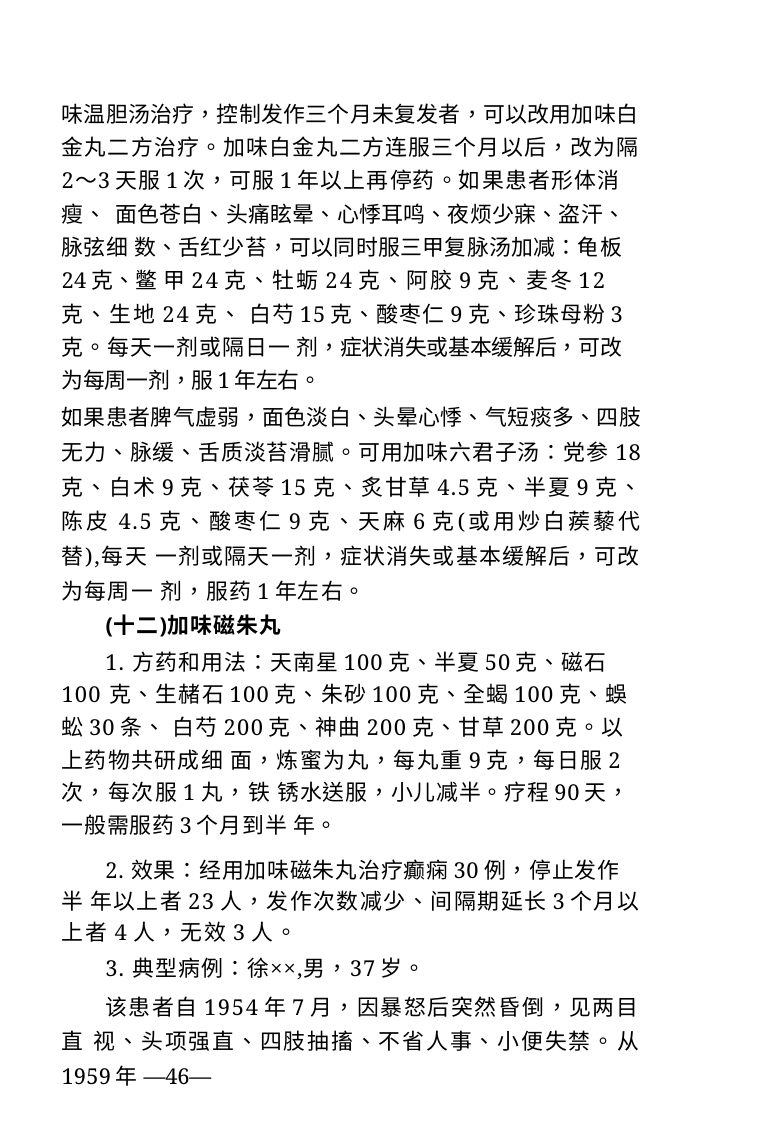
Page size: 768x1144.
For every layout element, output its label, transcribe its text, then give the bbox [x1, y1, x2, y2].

text 该患者自1954年7月，因暴怒后突然昏倒，见两目直 视、头项强直、四肢抽搐、不省人事、小便失禁。从1959年 —46— [61, 992, 639, 1091]
text 2. 效果：经用加味磁朱丸治疗癫痫30例，停止发作半 年以上者23人，发作次数减少、间隔期延长3个月以上者 4人，无效3人。 [61, 855, 641, 946]
text 1. 方药和用法：天南星100克、半夏50克、磁石100 克、生赭石100克、朱砂100克、全蝎100克、蜈蚣30条、 白芍200克、神曲200克、甘草200克。以上药物共研成细 面，炼蜜为丸，每丸重9克，每日服2次，每次服1丸，铁 锈水送服，小儿减半。疗程90天， 一般需服药3个月到半 年。 [61, 646, 639, 840]
text (十二)加味磁朱丸 [105, 612, 653, 639]
text 3. 典型病例：徐××,男，37岁。 [105, 955, 653, 982]
text 如果患者脾气虚弱，面色淡白、头晕心悸、气短痰多、四肢 无力、脉缓、舌质淡苔滑腻。可用加味六君子汤：党参18 克、白术9克、茯苓15克、炙甘草4.5克、半夏9克、陈皮 4.5克、酸枣仁9克、天麻6克(或用炒白蒺藜代替),每天 一剂或隔天一剂，症状消失或基本缓解后，可改为每周一 剂，服药1年左右。 [61, 402, 641, 606]
text 味温胆汤治疗，控制发作三个月未复发者，可以改用加味白 金丸二方治疗。加味白金丸二方连服三个月以后，改为隔 2～3天服1次，可服1年以上再停药。如果患者形体消瘦、 面色苍白、头痛眩晕、心悸耳鸣、夜烦少寐、盗汗、脉弦细 数、舌红少苔，可以同时服三甲复脉汤加减：龟板24克、鳖 甲24克、牡蛎24克、阿胶9克、麦冬12克、生地24克、 白芍15克、酸枣仁9克、珍珠母粉3克。每天一剂或隔日一 剂，症状消失或基本缓解后，可改为每周一剂，服1年左右。 [61, 99, 641, 395]
